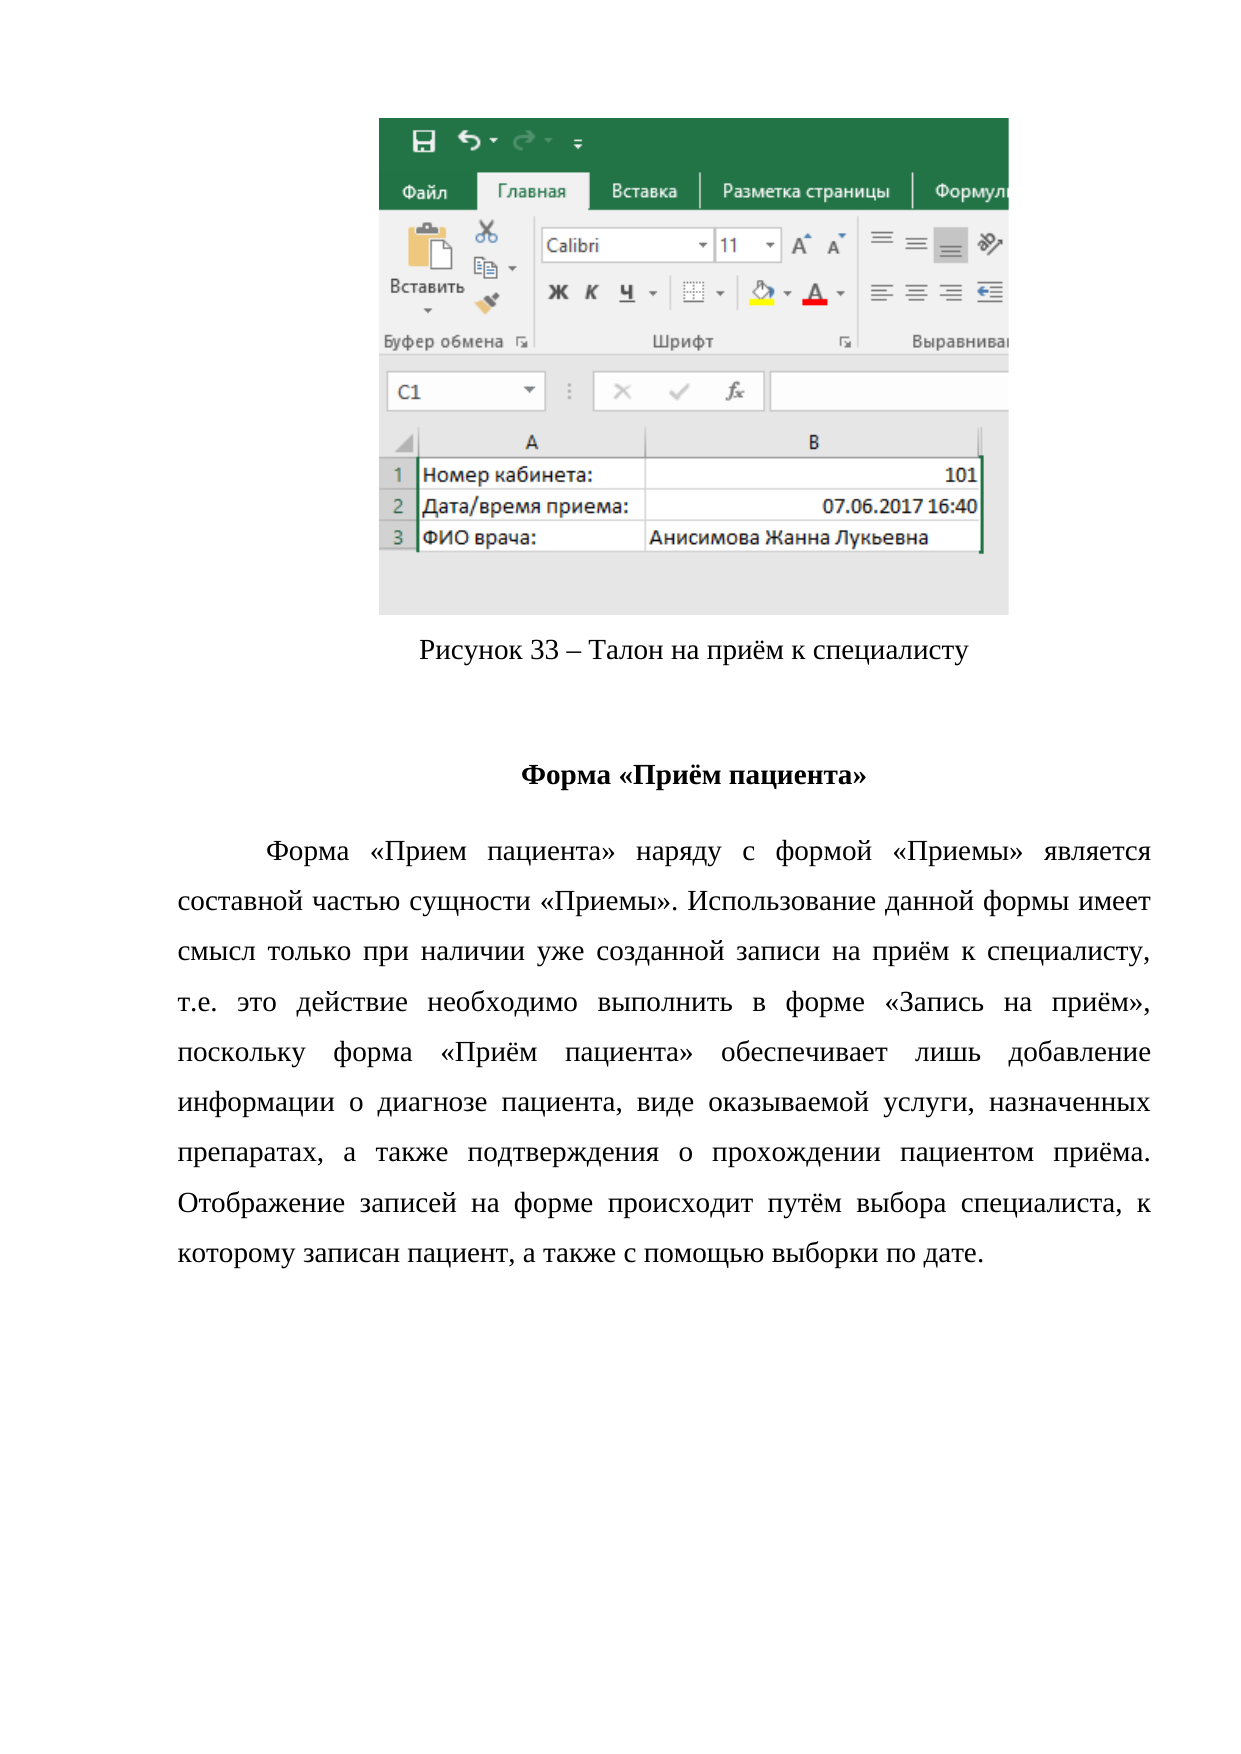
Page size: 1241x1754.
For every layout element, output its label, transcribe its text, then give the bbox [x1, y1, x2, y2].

picture [379, 118, 1009, 615]
subtitle Форма «Приём пациента» [177, 757, 1152, 791]
text Рисунок 33 – Талон на приём к специалисту [177, 632, 1152, 665]
text Форма «Прием пациента» наряду с формой «Приемы» является составной частью сущности «Приемы». Использование данной формы имеет смысл только при наличии уже созданной записи на приём к специалисту, т.е. это действие необходимо выполнить в форме «Запись на приём», поскольку форма «Приём пациента» обеспечивает лишь добавление информации о диагнозе пациента, виде оказываемой услуги, назначенных препаратах, а также подтверждения о прохождении пациентом приёма. Отображение записей на форме происходит путём выбора специалиста, к которому записан пациент, а также с помощью выборки по дате. [177, 833, 1152, 1269]
